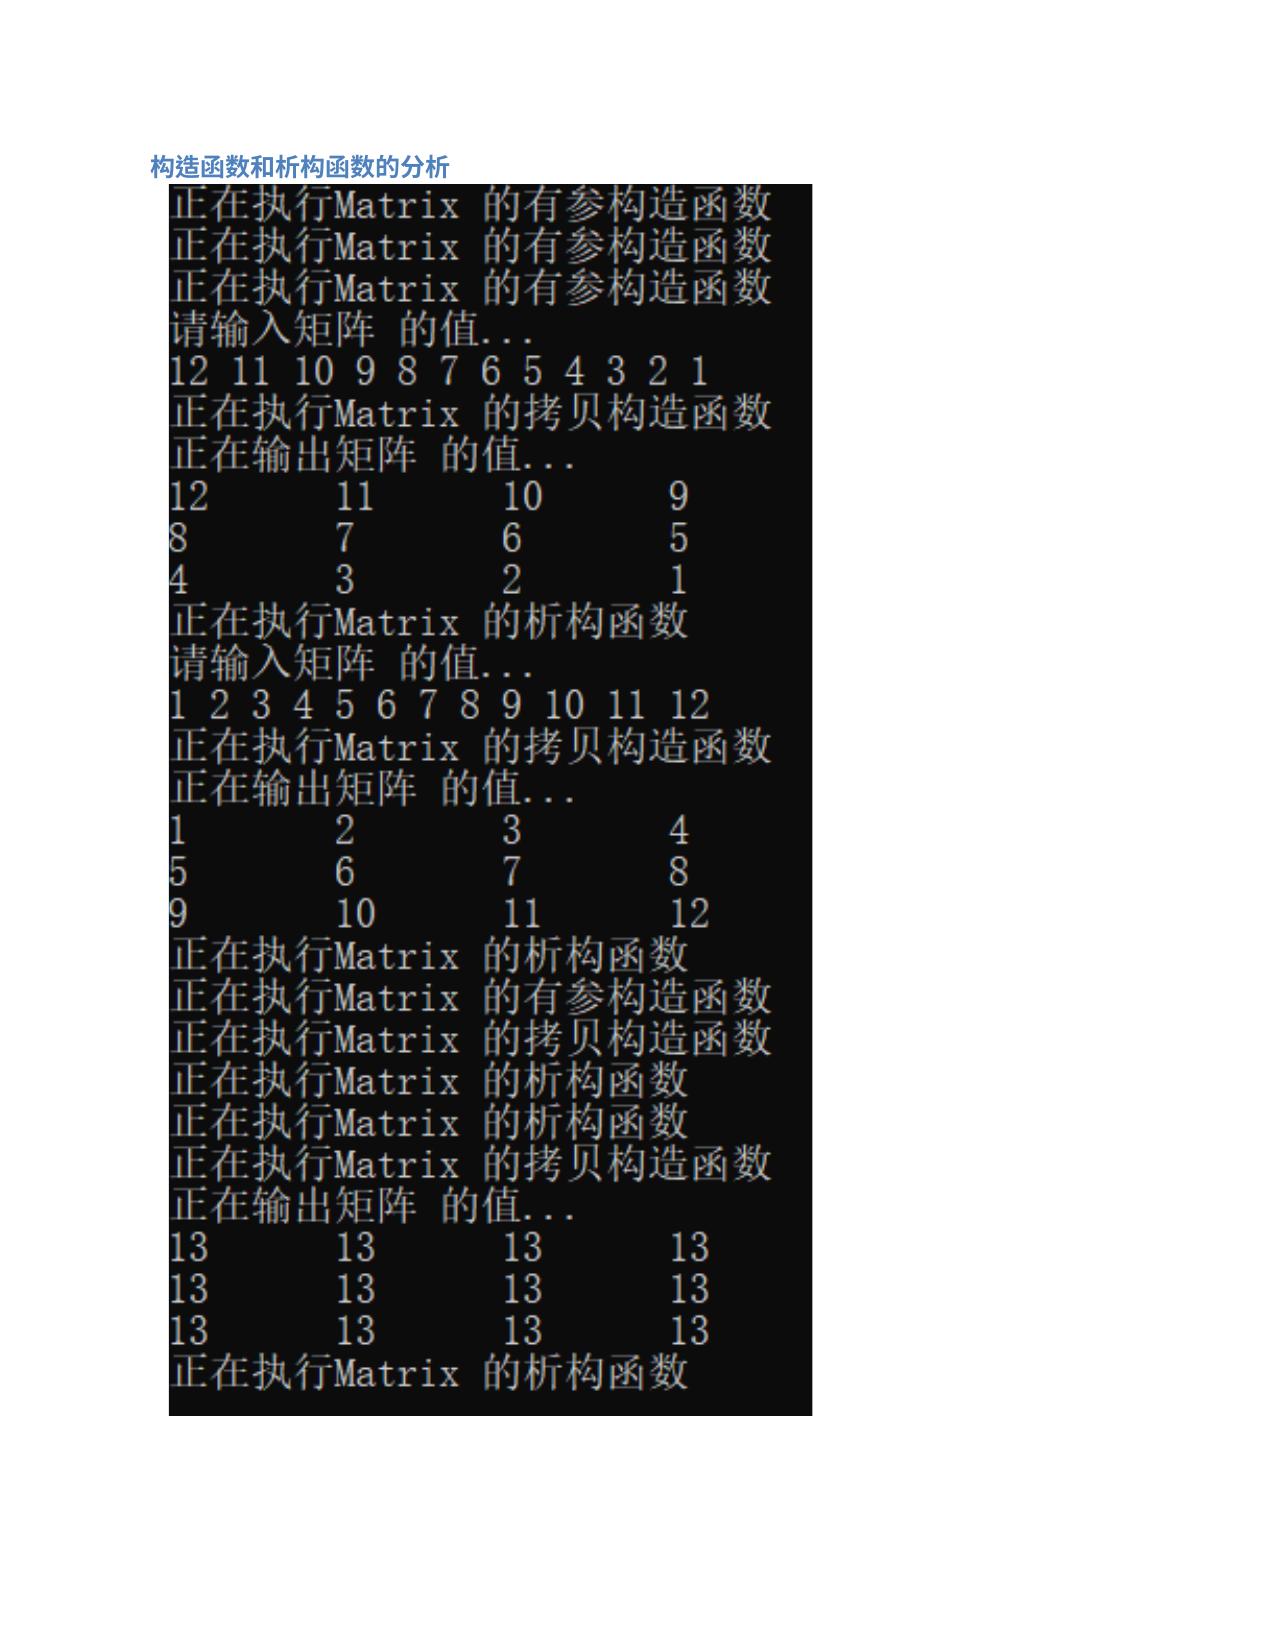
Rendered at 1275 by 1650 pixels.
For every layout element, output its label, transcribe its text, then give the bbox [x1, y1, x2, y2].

picture [168, 184, 813, 1416]
subtitle 构造函数和析构函数的分析 [150, 150, 1125, 184]
